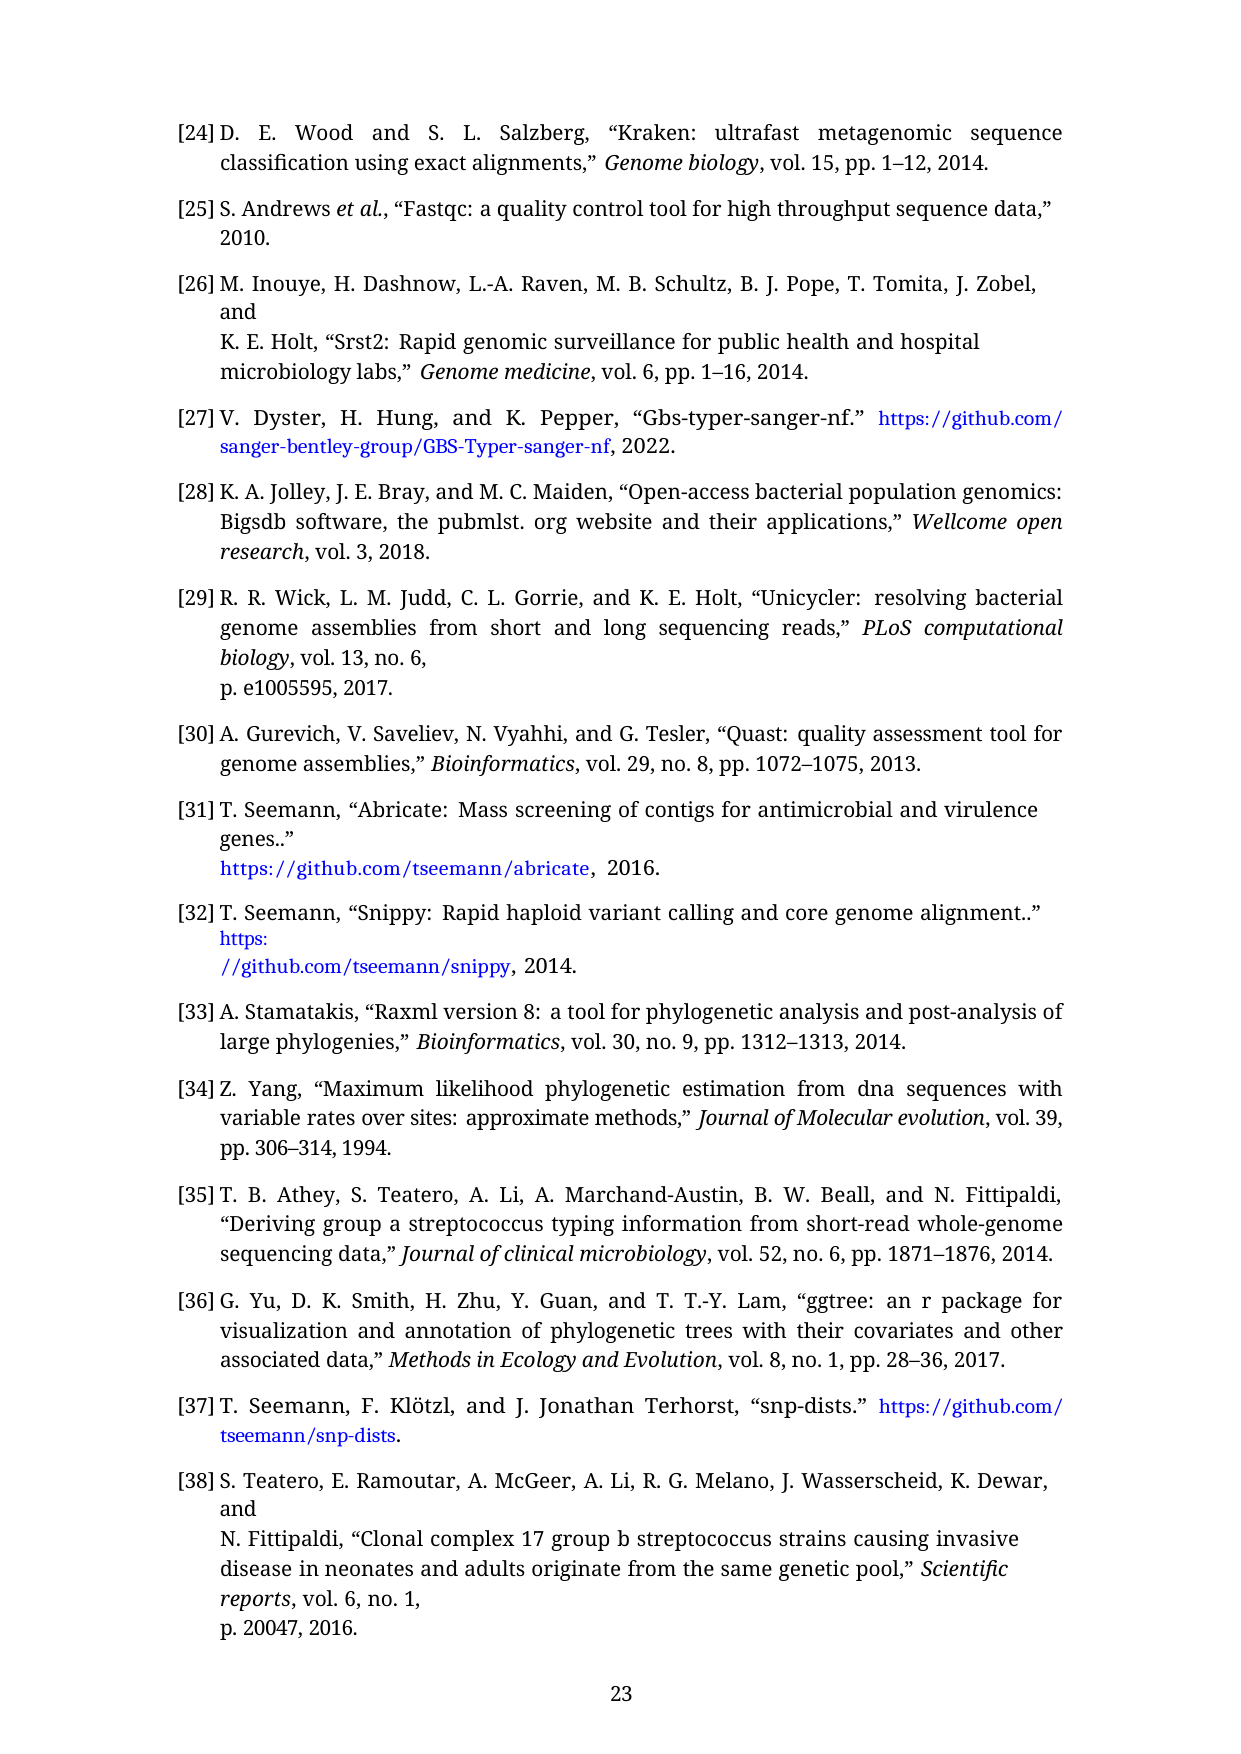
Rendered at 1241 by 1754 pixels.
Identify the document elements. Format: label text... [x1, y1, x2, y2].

list M. Inouye, H. Dashnow, L.-A. Raven, M. B. Schultz, B. J. Pope, T. Tomita, J. Zobel, and [177, 269, 1076, 326]
text K. E. Holt, “Srst2: Rapid genomic surveillance for public health and hospital microbiology labs,” Genome medicine, vol. 6, pp. 1–16, 2014. [220, 327, 1076, 385]
list Z. Yang, “Maximum likelihood phylogenetic estimation from dna sequences with variable rates over sites: approximate methods,” Journal of Molecular evolution, vol. 39, pp. 306–314, 1994. [177, 1074, 1063, 1162]
list D. E. Wood and S. L. Salzberg, “Kraken: ultrafast metagenomic sequence classification using exact alignments,” Genome biology, vol. 15, pp. 1–12, 2014. [177, 118, 1063, 176]
text //github.com/tseemann/snippy, 2014. [220, 951, 1076, 979]
list A. Stamatakis, “Raxml version 8: a tool for phylogenetic analysis and post-analysis of large phylogenies,” Bioinformatics, vol. 30, no. 9, pp. 1312–1313, 2014. [177, 997, 1063, 1056]
list V. Dyster, H. Hung, and K. Pepper, “Gbs-typer-sanger-nf.” https://github.com/ sanger-bentley-group/GBS-Typer-sanger-nf, 2022. [177, 403, 1063, 460]
list G. Yu, D. K. Smith, H. Zhu, Y. Guan, and T. T.-Y. Lam, “ggtree: an r package for visualization and annotation of phylogenetic trees with their covariates and other associated data,” Methods in Ecology and Evolution, vol. 8, no. 1, pp. 28–36, 2017. [177, 1286, 1063, 1374]
list T. B. Athey, S. Teatero, A. Li, A. Marchand-Austin, B. W. Beall, and N. Fittipaldi, “Deriving group a streptococcus typing information from short-read whole-genome sequencing data,” Journal of clinical microbiology, vol. 52, no. 6, pp. 1871–1876, 2014. [177, 1180, 1063, 1268]
list T. Seemann, “Abricate: Mass screening of contigs for antimicrobial and virulence genes..” [177, 795, 1076, 852]
text p. e1005595, 2017. [220, 673, 1076, 701]
list S. Teatero, E. Ramoutar, A. McGeer, A. Li, R. G. Melano, J. Wasserscheid, K. Dewar, and [177, 1466, 1076, 1523]
list K. A. Jolley, J. E. Bray, and M. C. Maiden, “Open-access bacterial population genomics: Bigsdb software, the pubmlst. org website and their applications,” Wellcome open research, vol. 3, 2018. [177, 477, 1063, 565]
text https://github.com/tseemann/abricate, 2016. [220, 853, 1076, 881]
text p. 20047, 2016. [220, 1613, 1076, 1642]
list S. Andrews et al., “Fastqc: a quality control tool for high throughput sequence data,” 2010. [177, 194, 1076, 251]
list A. Gurevich, V. Saveliev, N. Vyahhi, and G. Tesler, “Quast: quality assessment tool for genome assemblies,” Bioinformatics, vol. 29, no. 8, pp. 1072–1075, 2013. [177, 719, 1063, 777]
list T. Seemann, F. Klötzl, and J. Jonathan Terhorst, “snp-dists.” https://github.com/ tseemann/snp-dists. [177, 1391, 1063, 1448]
list T. Seemann, “Snippy: Rapid haploid variant calling and core genome alignment..” https: [177, 898, 1076, 951]
text N. Fittipaldi, “Clonal complex 17 group b streptococcus strains causing invasive disease in neonates and adults originate from the same genetic pool,” Scientific reports, vol. 6, no. 1, [220, 1524, 1076, 1612]
list R. R. Wick, L. M. Judd, C. L. Gorrie, and K. E. Holt, “Unicycler: resolving bacterial genome assemblies from short and long sequencing reads,” PLoS computational biology, vol. 13, no. 6, [177, 583, 1063, 671]
